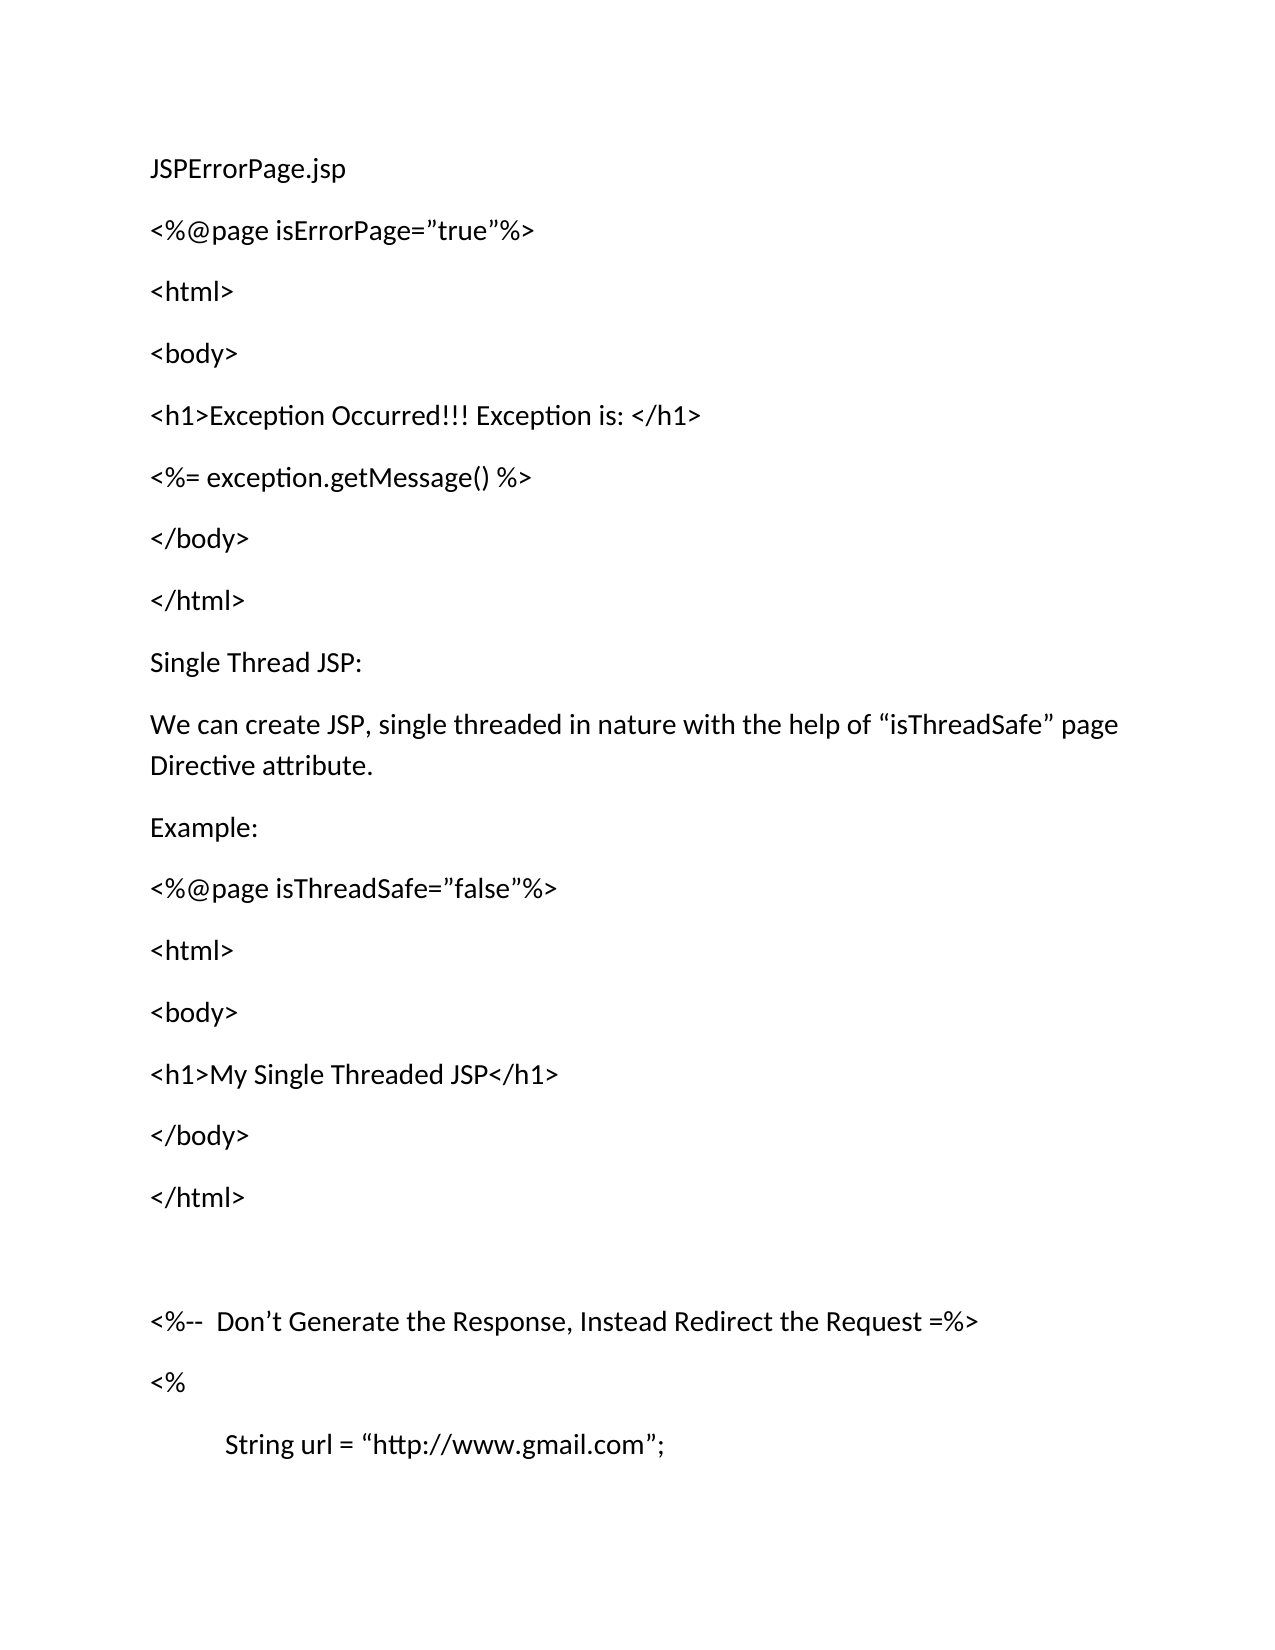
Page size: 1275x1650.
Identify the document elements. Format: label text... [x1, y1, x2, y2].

text </body> [150, 1117, 1125, 1153]
text <%@page isThreadSafe=”false”%> [150, 870, 1125, 906]
text </body> [150, 521, 1125, 556]
text JSPErrorPage.jsp [150, 150, 1125, 186]
text <html> [150, 932, 1125, 968]
text <% [150, 1364, 1125, 1400]
text <%-- Don’t Generate the Response, Instead Redirect the Request =%> [150, 1303, 1125, 1338]
text <html> [150, 273, 1125, 309]
text <h1>My Single Threaded JSP</h1> [150, 1056, 1125, 1091]
text Single Thread JSP: [150, 644, 1125, 680]
text String url = “http://www.gmail.com”; [150, 1426, 1125, 1462]
text <body> [150, 335, 1125, 371]
text </html> [150, 582, 1125, 618]
text <h1>Exception Occurred!!! Exception is: </h1> [150, 397, 1125, 433]
text <%= exception.getMessage() %> [150, 459, 1125, 494]
text </html> [150, 1179, 1125, 1215]
text <body> [150, 994, 1125, 1029]
text We can create JSP, single threaded in nature with the help of “isThreadSafe” page Directive attribute. [150, 706, 1125, 782]
text <%@page isErrorPage=”true”%> [150, 212, 1125, 247]
text Example: [150, 809, 1125, 844]
